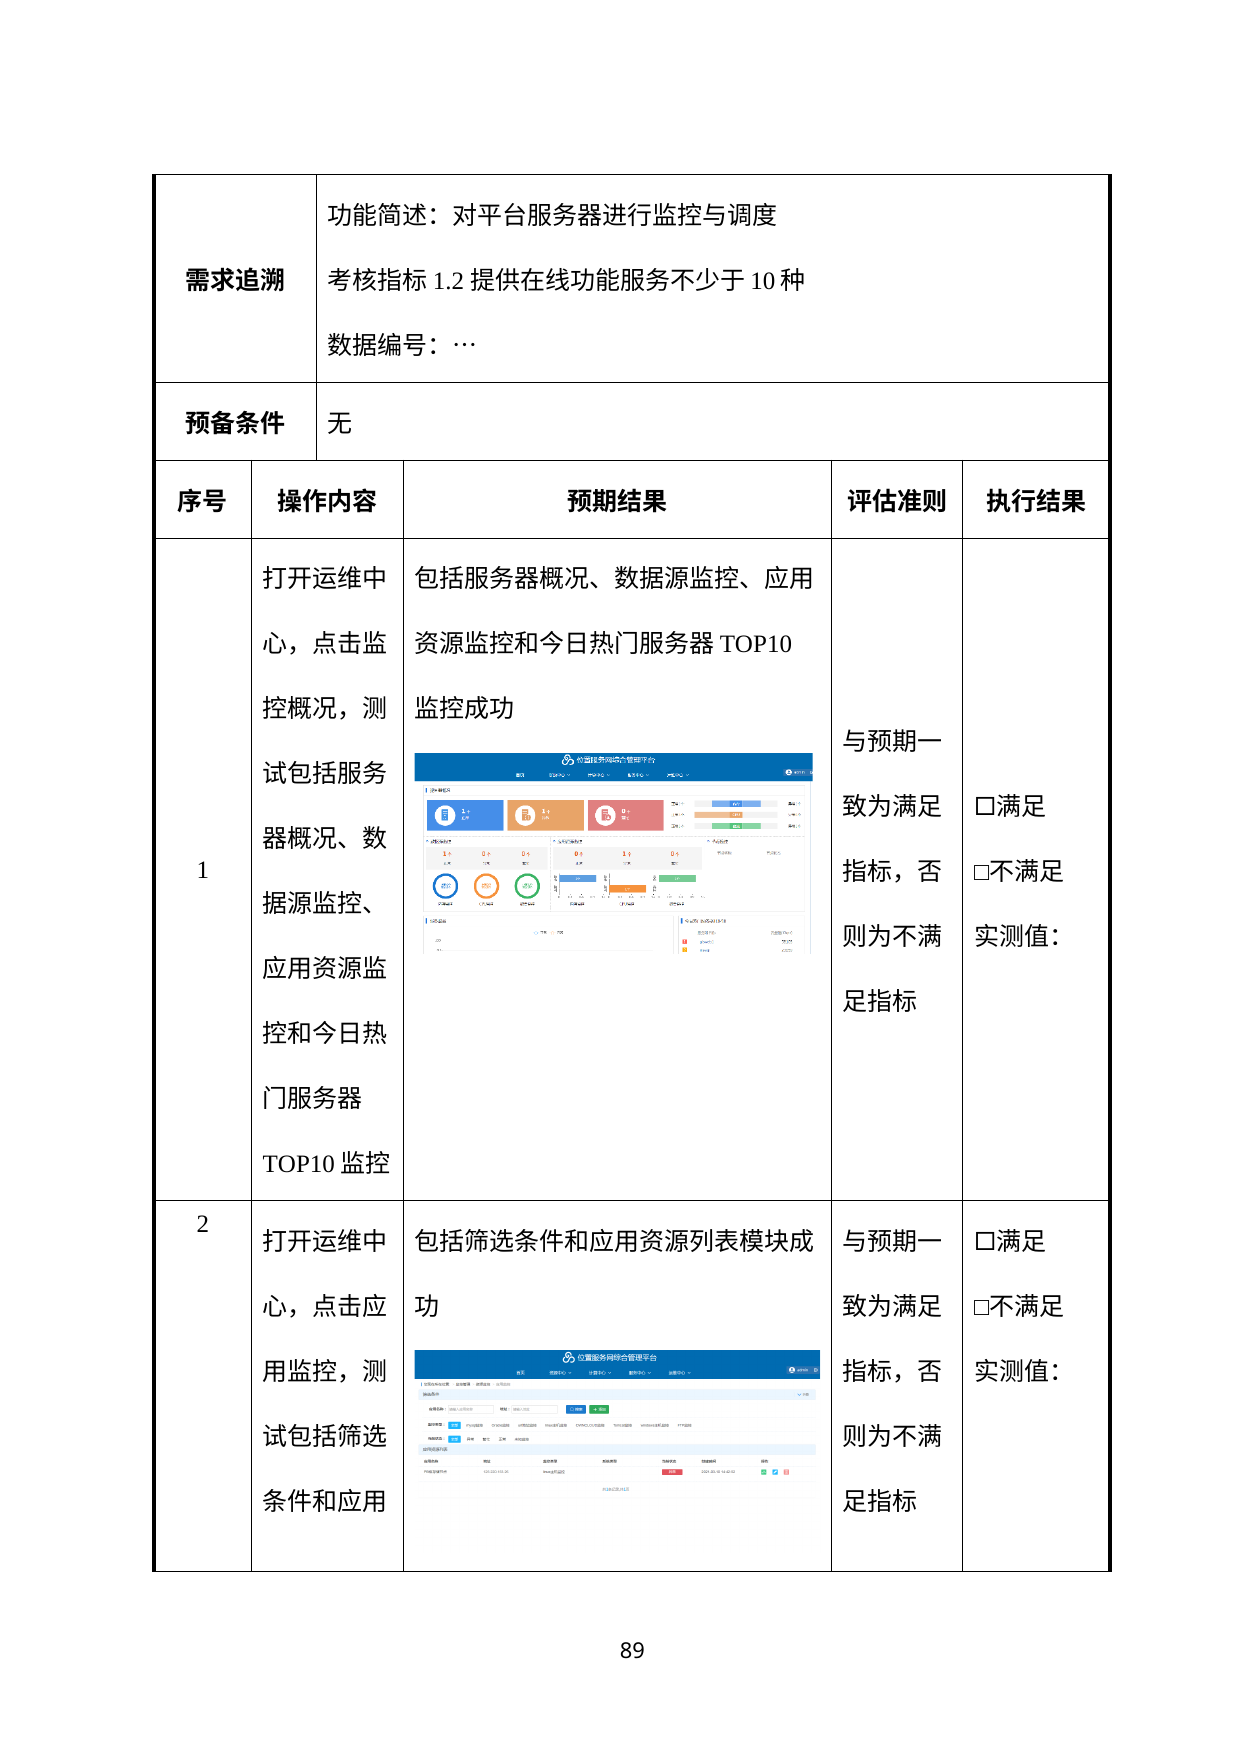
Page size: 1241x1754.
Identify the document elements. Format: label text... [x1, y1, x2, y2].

table_cell 1 [156, 539, 251, 1200]
table_cell 操作内容 [252, 461, 403, 537]
table_cell 与预期一致为满足指标，否则为不满足指标 [832, 1201, 962, 1571]
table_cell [252, 1201, 403, 1571]
table_cell 序号 [156, 461, 251, 537]
table_cell 评估准则 [832, 461, 962, 537]
picture [414, 1350, 821, 1553]
table_cell 包括筛选条件和应用资源列表模块成功 [404, 1201, 831, 1571]
table_cell 打开运维中心，点击监控概况，测试包括服务器概况、数据源监控、应用资源监控和今日热门服务器TOP10监控 [252, 539, 403, 1200]
table_cell 执行结果 [963, 461, 1108, 537]
table_cell 包括服务器概况、数据源监控、应用资源监控和今日热门服务器TOP10监控成功 [404, 539, 831, 1200]
table_cell 无 [317, 383, 1108, 459]
table_cell 满足 □不满足 实测值： [963, 1201, 1108, 1571]
table_cell 功能简述：对平台服务器进行监控与调度 考核指标1.2 提供在线功能服务不少于10种 数据编号：… [317, 175, 1108, 382]
table_cell 预备条件 [156, 383, 316, 459]
table_cell 满足 □不满足 实测值： [963, 539, 1108, 1200]
table_cell 2 [156, 1201, 251, 1571]
table_cell 需求追溯 [156, 175, 316, 382]
table_cell 与预期一致为满足指标，否则为不满足指标 [832, 539, 962, 1200]
picture [414, 753, 813, 954]
table_cell 预期结果 [404, 461, 831, 537]
